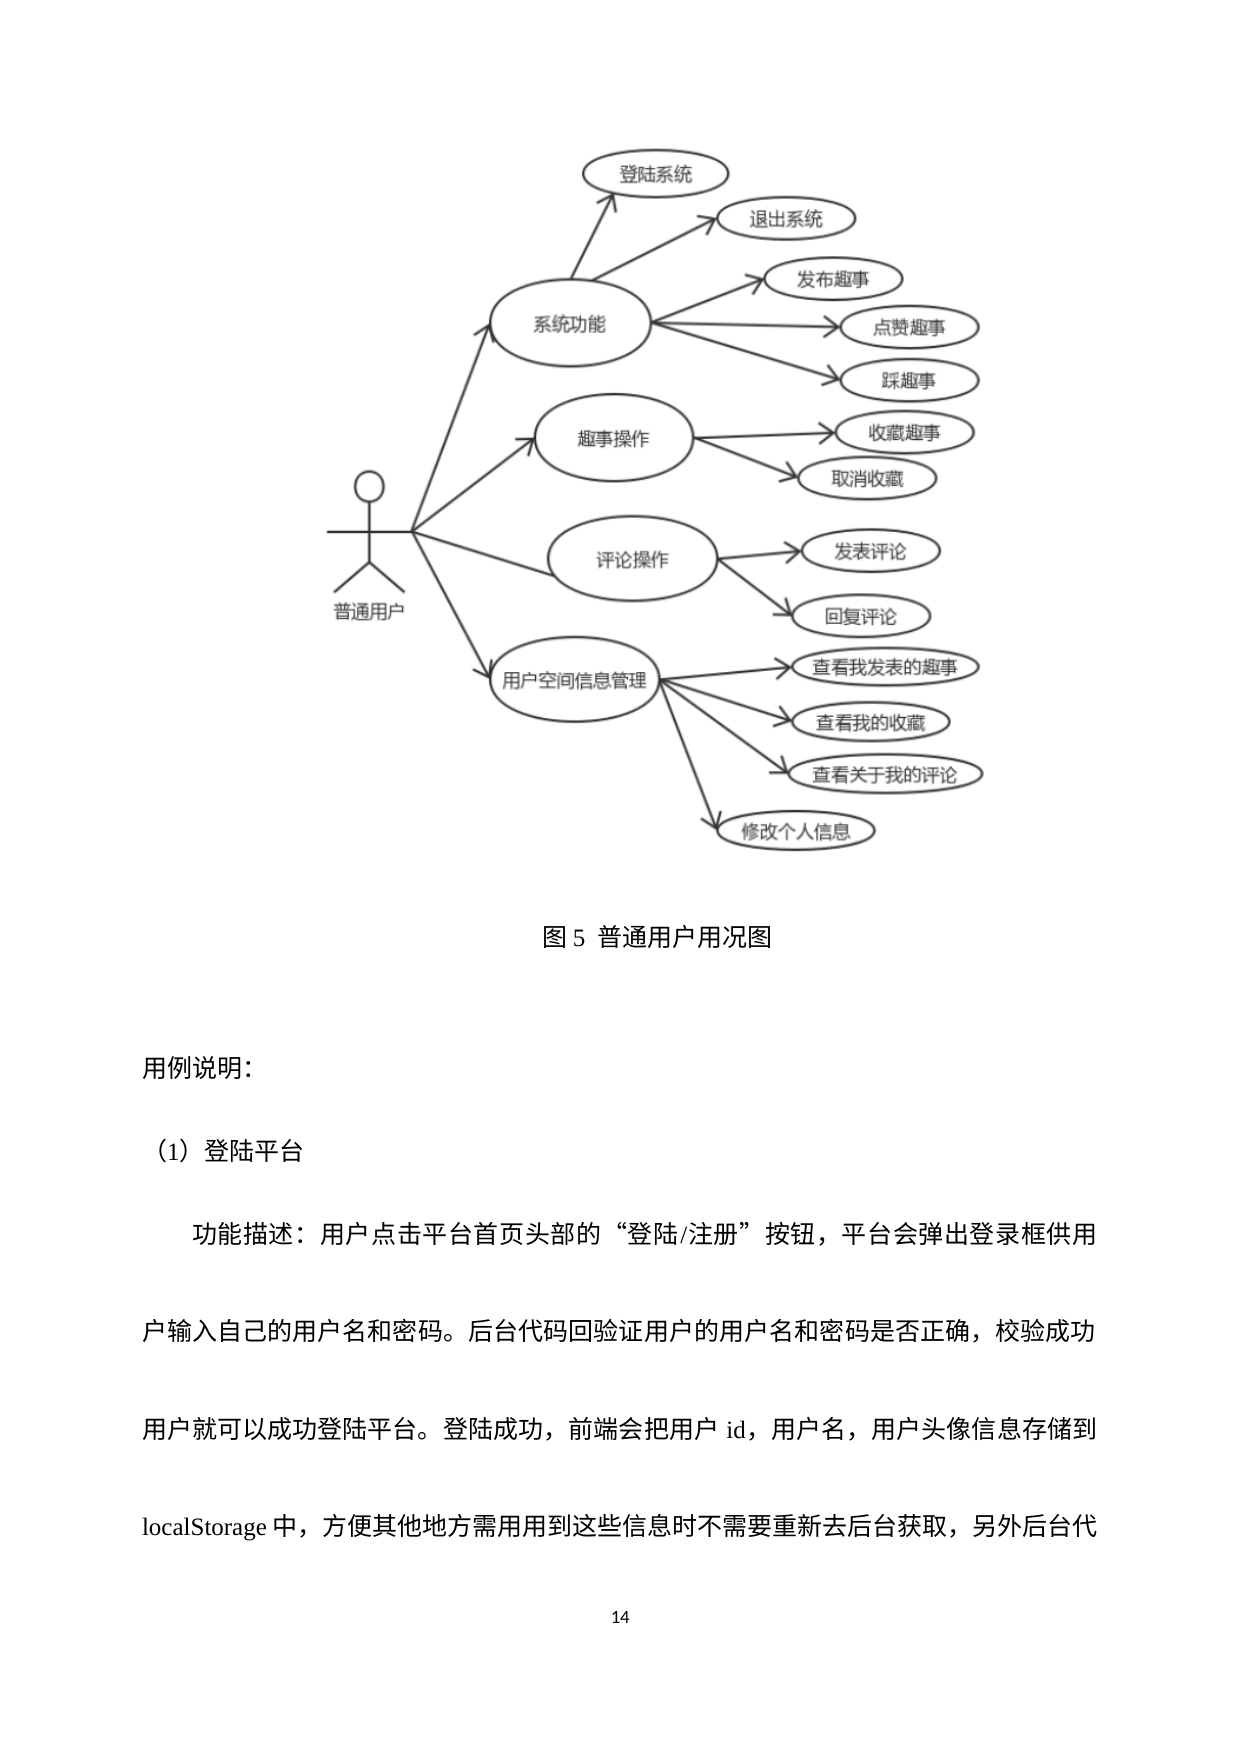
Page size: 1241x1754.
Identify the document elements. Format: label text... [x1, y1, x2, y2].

text （1）登陆平台 [142, 1117, 1098, 1182]
text 用例说明： [142, 1034, 1098, 1099]
picture [323, 142, 992, 863]
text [142, 1200, 1098, 1557]
text 图5 普通用户用况图 [142, 903, 1098, 968]
